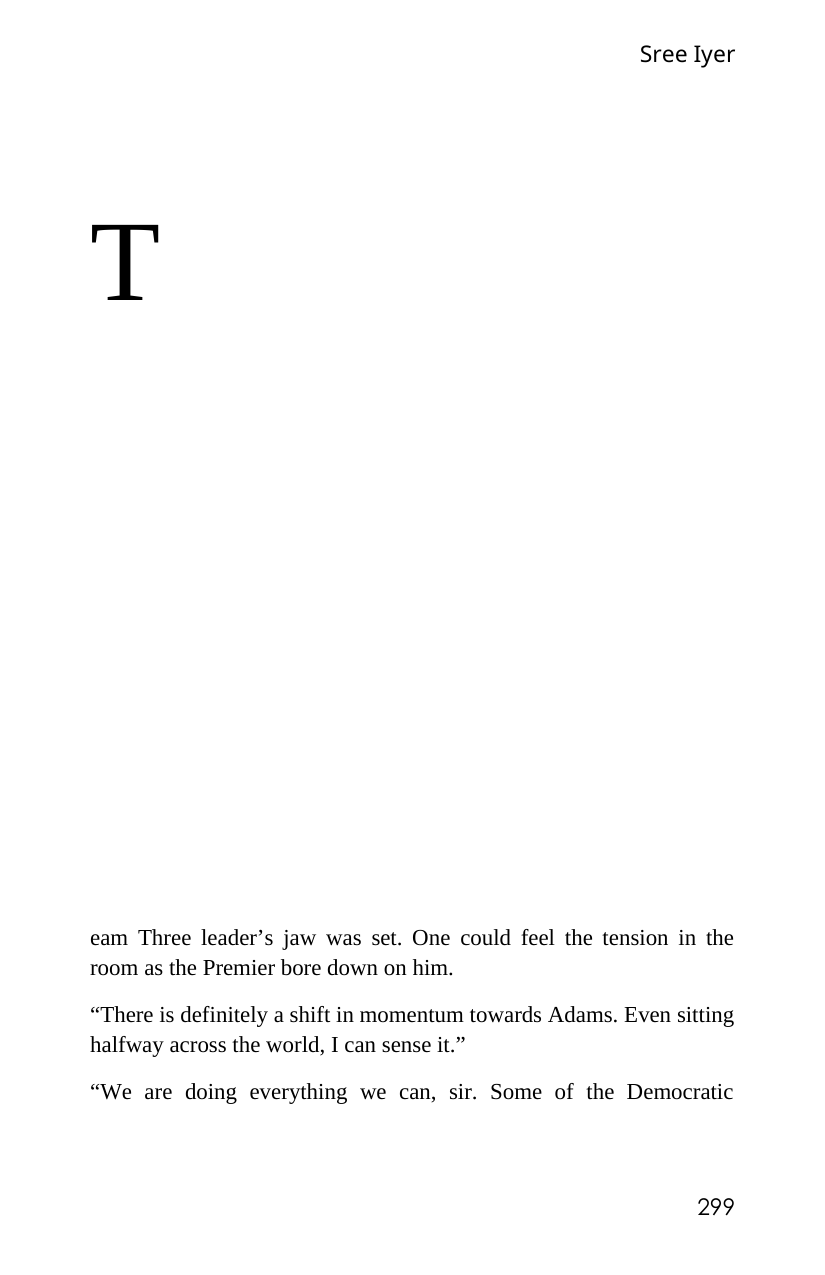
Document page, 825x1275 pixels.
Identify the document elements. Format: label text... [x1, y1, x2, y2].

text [90, 1078, 735, 1104]
text T [90, 97, 735, 325]
text eam Three leader’s jaw was set. One could feel the tension in the room as the Premier bore down on him. [90, 924, 735, 980]
text “There is definitely a shift in momentum towards Adams. Even sitting halfway across the world, I can sense it.” [90, 1001, 735, 1057]
